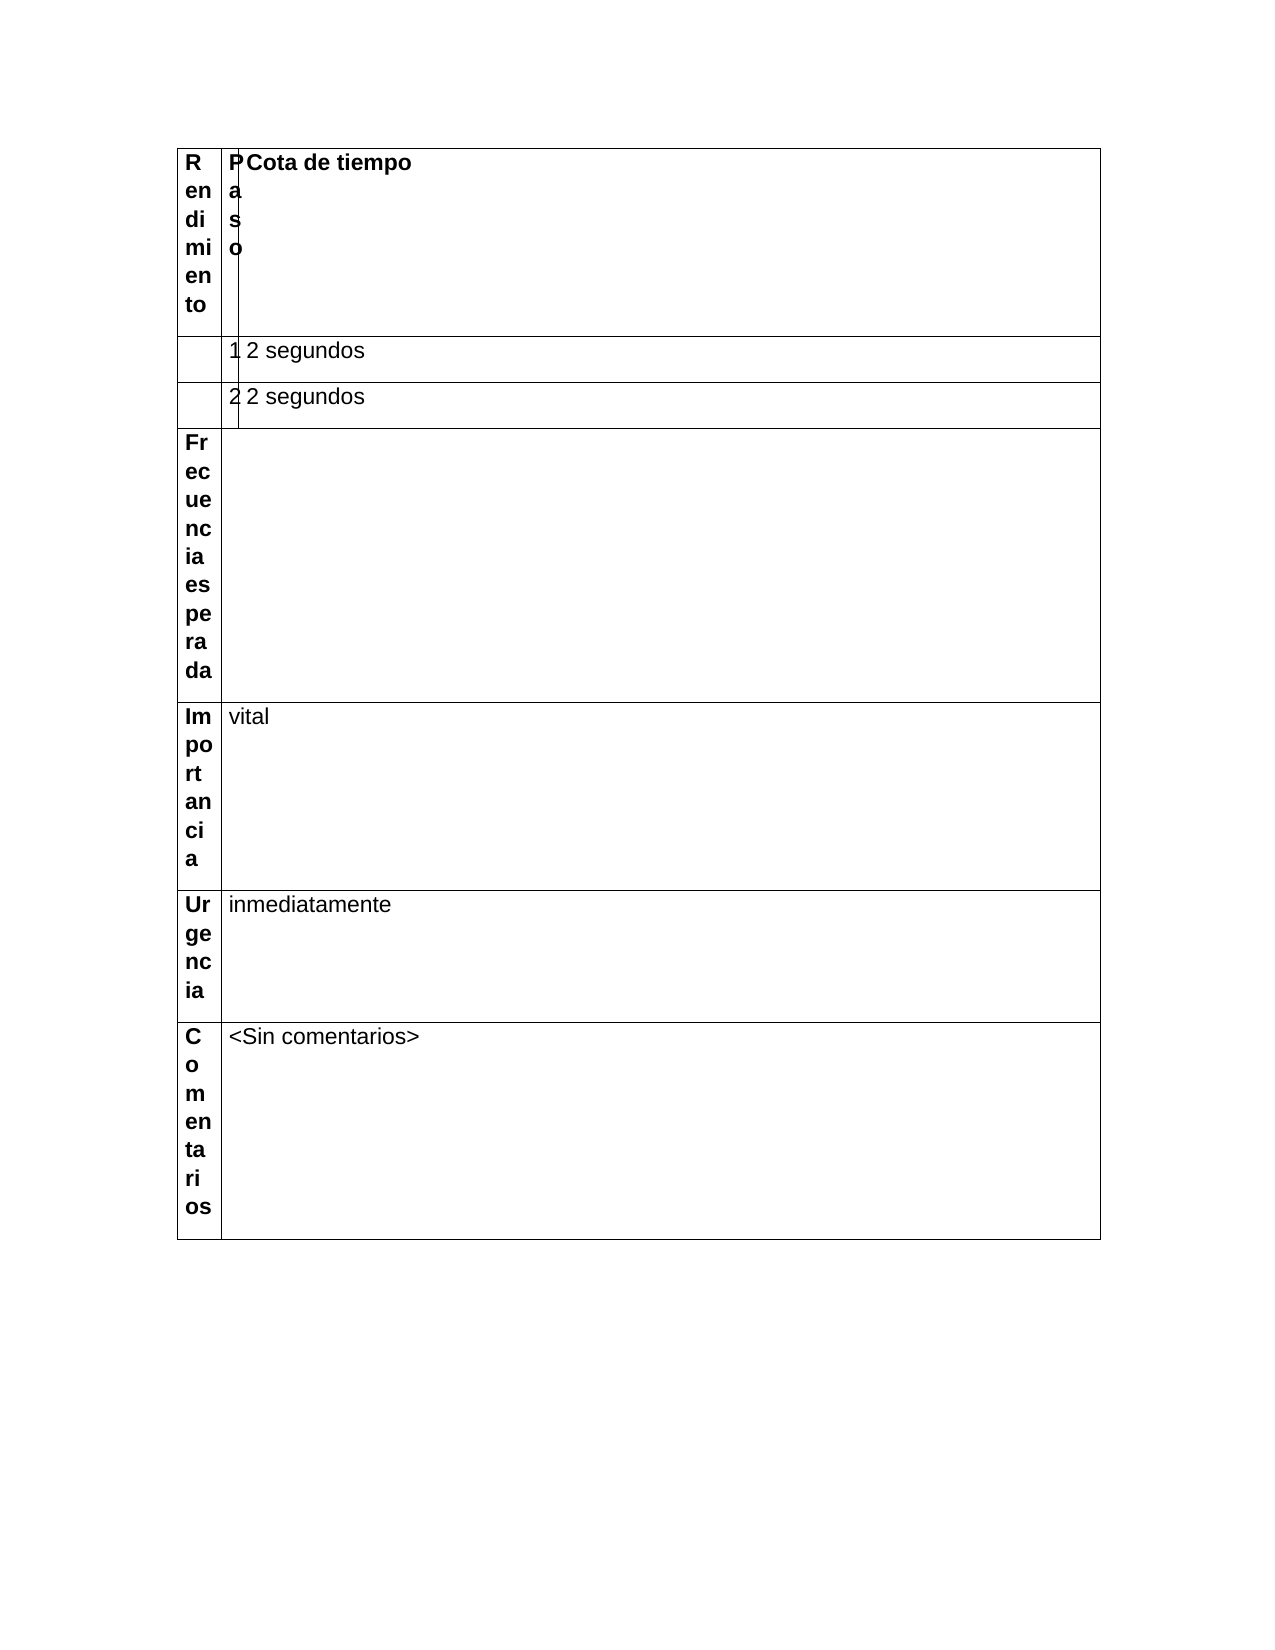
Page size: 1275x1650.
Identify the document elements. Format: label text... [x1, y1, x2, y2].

table_cell Frecuencia esperada [178, 429, 221, 702]
table_cell Cota de tiempo [239, 149, 1100, 336]
table_cell Urgencia [178, 891, 221, 1022]
table_cell [178, 337, 221, 382]
table_cell Comentarios [178, 1023, 221, 1238]
table_cell [178, 383, 221, 428]
table_cell Rendimiento [178, 149, 221, 336]
table_cell 2 segundos [239, 337, 1100, 382]
table_cell [222, 429, 1100, 702]
table_cell vital [222, 703, 1100, 890]
table_cell 1 [222, 337, 238, 382]
table_cell <Sin comentarios> [222, 1023, 1100, 1238]
table_cell Importancia [178, 703, 221, 890]
table_cell inmediatamente [222, 891, 1100, 1022]
table_cell 2 [222, 383, 238, 428]
table_cell Paso [222, 149, 238, 336]
table_cell 2 segundos [239, 383, 1100, 428]
